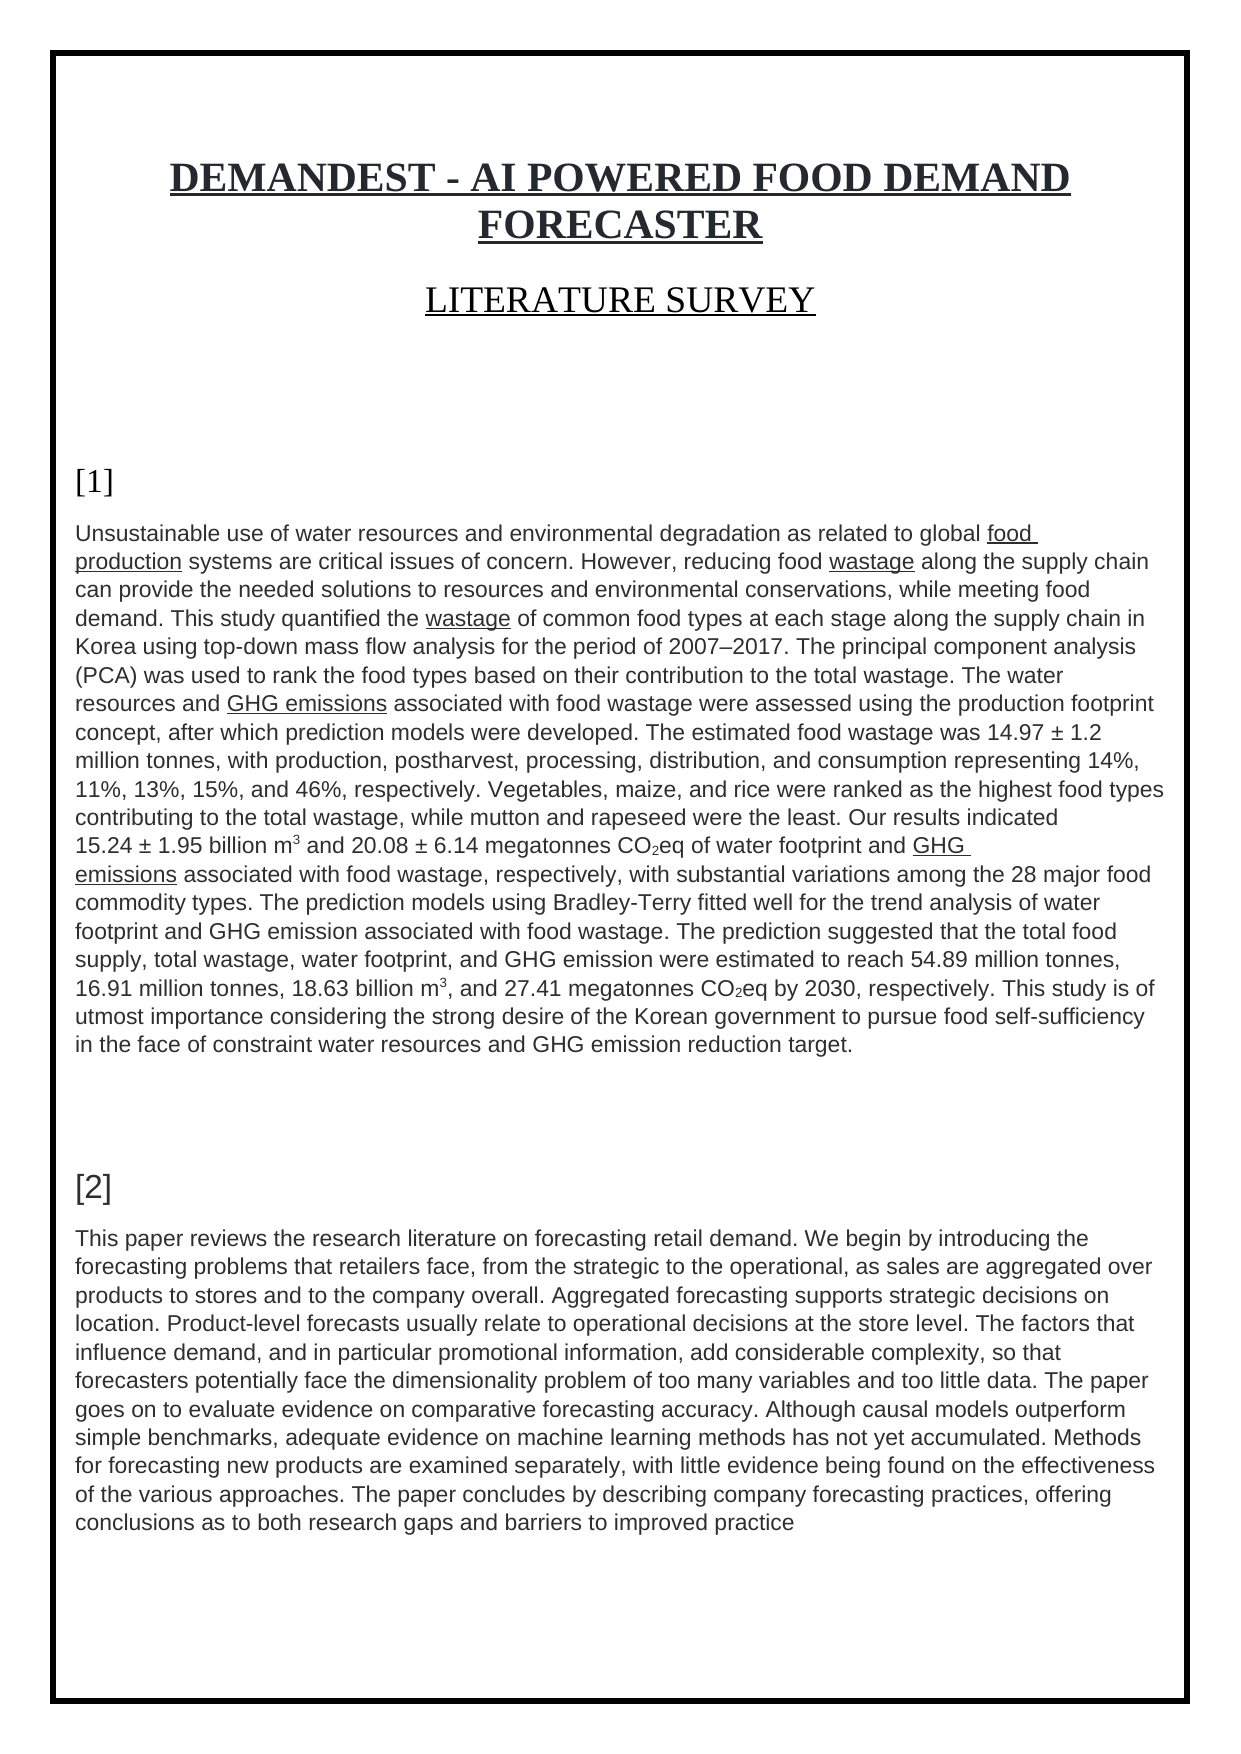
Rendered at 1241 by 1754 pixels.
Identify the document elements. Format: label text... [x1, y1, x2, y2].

text [2] [75, 1167, 1165, 1205]
text Unsustainable use of water resources and environmental degradation as related to global food production systems are critical issues of concern. However, reducing food wastage along the supply chain can provide the needed solutions to resources and environmental conservations, while meeting food demand. This study quantified the wastage of common food types at each stage along the supply chain in Korea using top-down mass flow analysis for the period of 2007–2017. The principal component analysis (PCA) was used to rank the food types based on their contribution to the total wastage. The water resources and GHG emissions associated with food wastage were assessed using the production footprint concept, after which prediction models were developed. The estimated food wastage was 14.97 ± 1.2 million tonnes, with production, postharvest, processing, distribution, and consumption representing 14%, 11%, 13%, 15%, and 46%, respectively. Vegetables, maize, and rice were ranked as the highest food types contributing to the total wastage, while mutton and rapeseed were the least. Our results indicated 15.24 ± 1.95 billion m3 and 20.08 ± 6.14 megatonnes CO2eq of water footprint and GHG emissions associated with food wastage, respectively, with substantial variations among the 28 major food commodity types. The prediction models using Bradley-Terry fitted well for the trend analysis of water footprint and GHG emission associated with food wastage. The prediction suggested that the total food supply, total wastage, water footprint, and GHG emission were estimated to reach 54.89 million tonnes, 16.91 million tonnes, 18.63 billion m3, and 27.41 megatonnes CO2eq by 2030, respectively. This study is of utmost importance considering the strong desire of the Korean government to pursue food self-sufficiency in the face of constraint water resources and GHG emission reduction target. [75, 519, 1165, 1058]
text LITERATURE SURVEY [75, 277, 1165, 320]
text [1] [75, 462, 1165, 500]
text This paper reviews the research literature on forecasting retail demand. We begin by introducing the forecasting problems that retailers face, from the strategic to the operational, as sales are aggregated over products to stores and to the company overall. Aggregated forecasting supports strategic decisions on location. Product-level forecasts usually relate to operational decisions at the store level. The factors that influence demand, and in particular promotional information, add considerable complexity, so that forecasters potentially face the dimensionality problem of too many variables and too little data. The paper goes on to evaluate evidence on comparative forecasting accuracy. Although causal models outperform simple benchmarks, adequate evidence on machine learning methods has not yet accumulated. Methods for forecasting new products are examined separately, with little evidence being found on the effectiveness of the various approaches. The paper concludes by describing company forecasting practices, offering conclusions as to both research gaps and barriers to improved practice [75, 1225, 1165, 1536]
text DEMANDEST - AI POWERED FOOD DEMAND FORECASTER [75, 152, 1165, 248]
